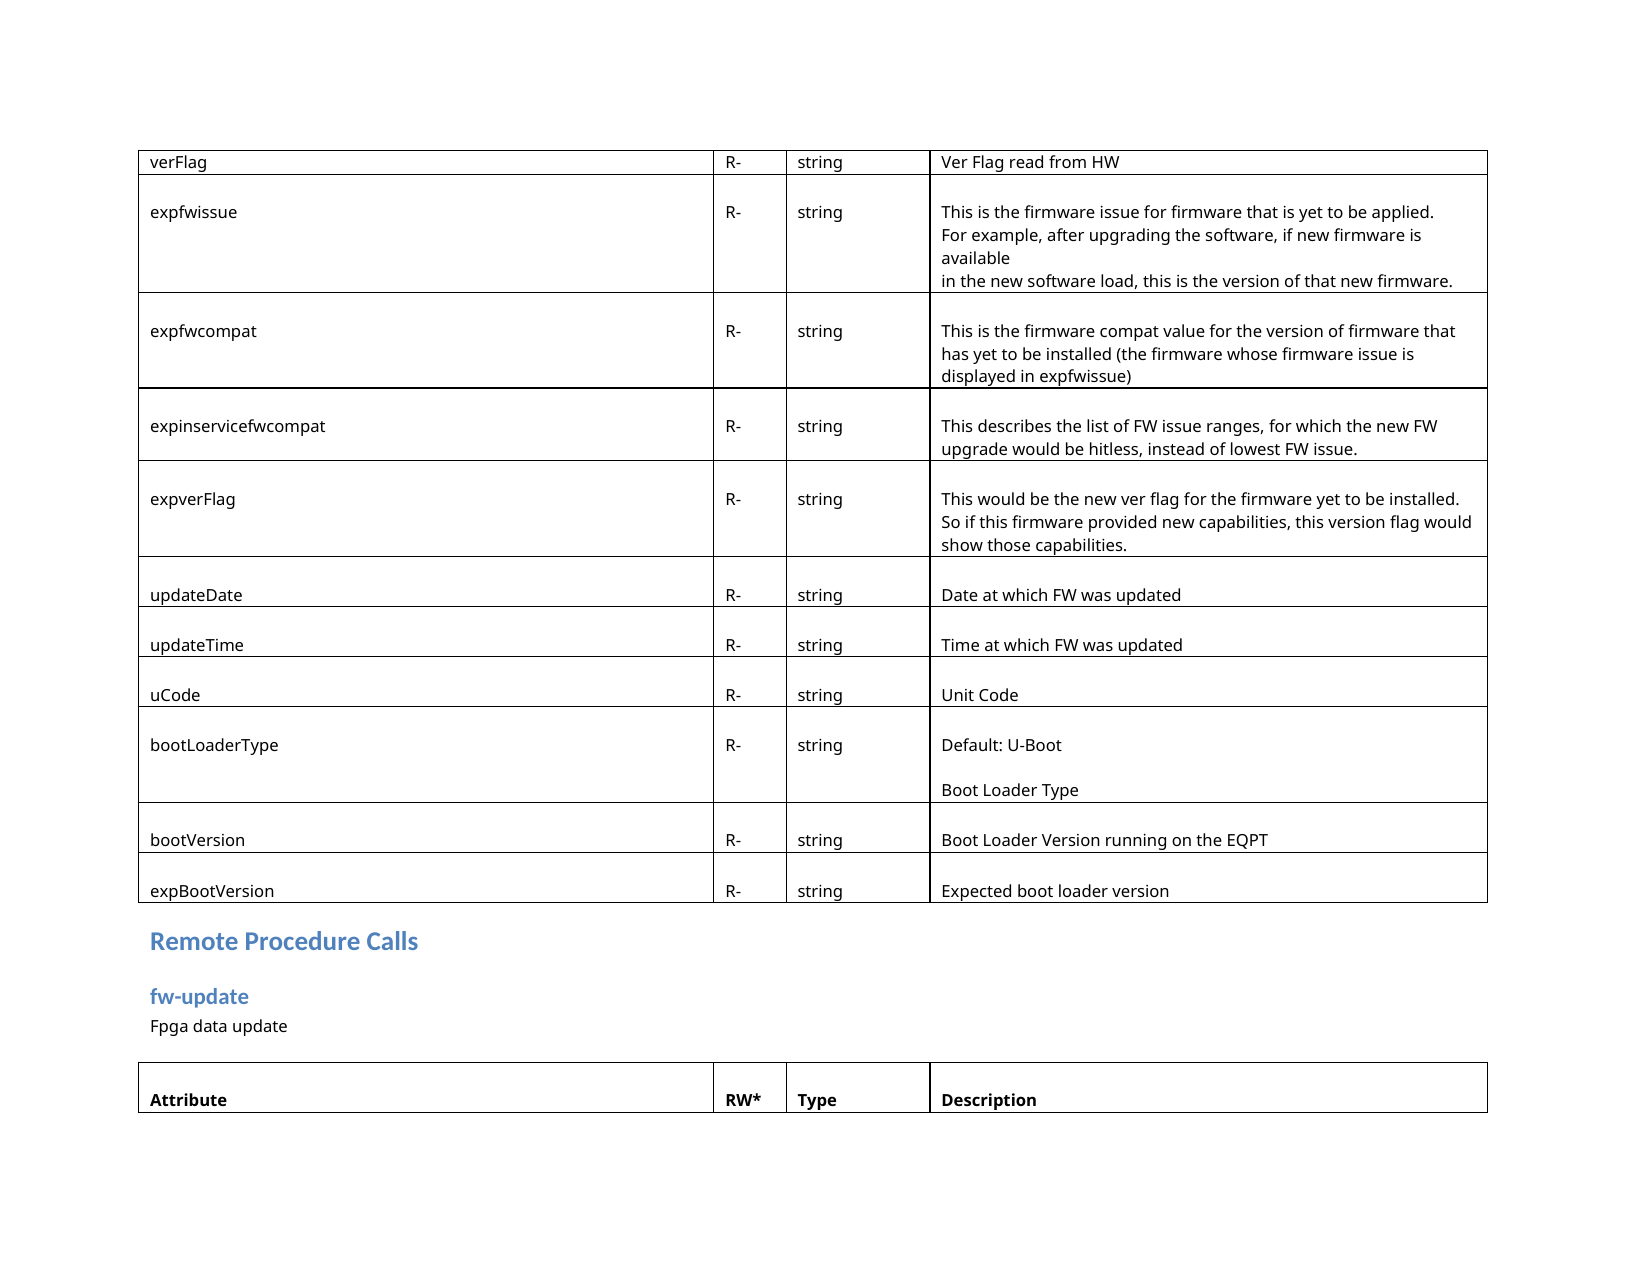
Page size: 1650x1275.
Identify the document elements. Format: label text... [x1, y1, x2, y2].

table_cell expverFlag [139, 461, 713, 556]
table_cell R- [714, 657, 786, 706]
table_cell uCode [139, 657, 713, 706]
table_cell Date at which FW was updated [931, 557, 1487, 606]
table_cell string [787, 803, 929, 852]
table_cell R- [714, 853, 786, 902]
table_cell Time at which FW was updated [931, 607, 1487, 656]
table_cell Default: U-Boot Boot Loader Type [931, 707, 1487, 802]
table_cell Unit Code [931, 657, 1487, 706]
table_cell string [787, 557, 929, 606]
table_cell string [787, 707, 929, 802]
subtitle fw-update [150, 982, 1500, 1011]
table_cell R- [714, 707, 786, 802]
table_cell R- [714, 803, 786, 852]
table_cell R- [714, 389, 786, 460]
table_cell R- [714, 461, 786, 556]
table_header Type [787, 1063, 929, 1112]
table_cell string [787, 657, 929, 706]
table_cell string [787, 461, 929, 556]
table_cell Boot Loader Version running on the EQPT [931, 803, 1487, 852]
table_cell R- [714, 293, 786, 387]
table_cell string [787, 853, 929, 902]
table_cell Expected boot loader version [931, 853, 1487, 902]
table_cell expinservicefwcompat [139, 389, 713, 460]
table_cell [931, 151, 1487, 174]
table_cell updateDate [139, 557, 713, 606]
table_cell This would be the new ver flag for the firmware yet to be installed. So if this firmware provided new capabilities, this version flag would show those capabilities. [931, 461, 1487, 556]
table_cell verFlag [139, 151, 713, 174]
table_cell bootVersion [139, 803, 713, 852]
table_cell R- [714, 175, 786, 292]
table_cell expfwissue [139, 175, 713, 292]
table_cell bootLoaderType [139, 707, 713, 802]
table_cell string [787, 293, 929, 387]
table_cell This describes the list of FW issue ranges, for which the new FW upgrade would be hitless, instead of lowest FW issue. [931, 389, 1487, 460]
table_cell string [787, 151, 929, 174]
table_cell This is the firmware issue for firmware that is yet to be applied. For example, after upgrading the software, if new firmware is available in the new software load, this is the version of that new firmware. [931, 175, 1487, 292]
table_header RW* [714, 1063, 786, 1112]
table_cell expBootVersion [139, 853, 713, 902]
table_cell updateTime [139, 607, 713, 656]
table_cell string [787, 175, 929, 292]
subtitle Remote Procedure Calls [150, 924, 1500, 957]
table_cell R- [714, 607, 786, 656]
table_cell R- [714, 557, 786, 606]
text Fpga data update [150, 1015, 1500, 1037]
table_cell R- [714, 151, 786, 174]
table_cell string [787, 389, 929, 460]
table_cell expfwcompat [139, 293, 713, 387]
table_header Description [931, 1063, 1487, 1112]
table_header Attribute [139, 1063, 713, 1112]
table_cell This is the firmware compat value for the version of firmware that has yet to be installed (the firmware whose firmware issue is displayed in expfwissue) [931, 293, 1487, 387]
table_cell string [787, 607, 929, 656]
